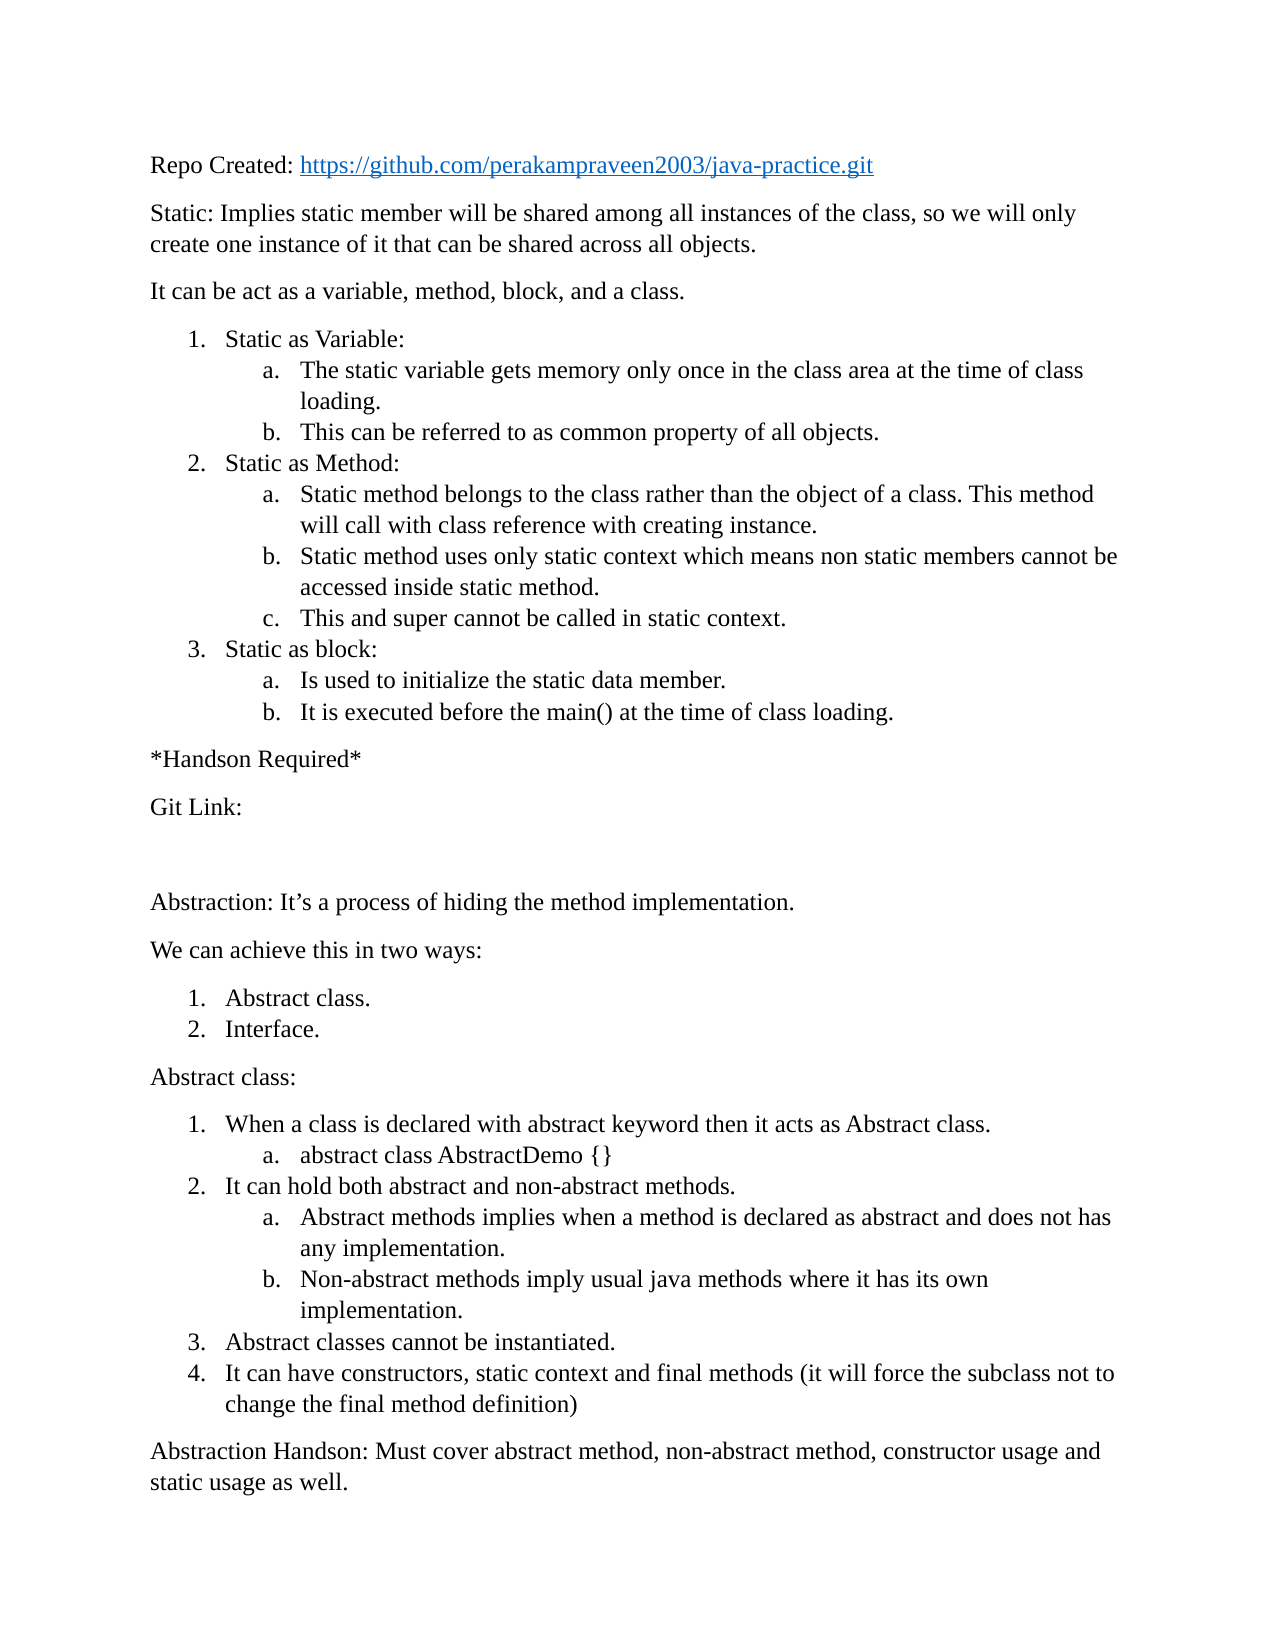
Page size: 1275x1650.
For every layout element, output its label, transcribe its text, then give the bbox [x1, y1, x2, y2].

list abstract class AbstractDemo {} [262, 1140, 1125, 1169]
list Static as block: [187, 634, 1125, 663]
list This and super cannot be called in static context. [262, 603, 1125, 632]
list It can hold both abstract and non-abstract methods. [187, 1171, 1125, 1200]
list Static as Variable: [187, 324, 1125, 353]
list It can have constructors, static context and final methods (it will force the subclass not to change the final method definition) [187, 1358, 1125, 1417]
list Abstract class. [187, 983, 1125, 1012]
text Abstract class: [150, 1062, 1125, 1090]
text Abstraction: It’s a process of hiding the method implementation. [150, 887, 1125, 916]
text *Handson Required* [150, 744, 1125, 773]
list Is used to initialize the static data member. [262, 666, 1125, 694]
text We can achieve this in two ways: [150, 935, 1125, 964]
list It is executed before the main() at the time of class loading. [262, 697, 1125, 725]
list Static method belongs to the class rather than the object of a class. This method will call with class reference with creating instance. [262, 479, 1125, 539]
text Git Link: [150, 792, 1125, 821]
list Abstract classes cannot be instantiated. [187, 1327, 1125, 1355]
list Interface. [187, 1014, 1125, 1043]
list The static variable gets memory only once in the class area at the time of class loading. [262, 355, 1125, 415]
list This can be referred to as common property of all objects. [262, 417, 1125, 446]
list Static as Method: [187, 448, 1125, 477]
list When a class is declared with abstract keyword then it acts as Abstract class. [187, 1109, 1125, 1138]
list Static method uses only static context which means non static members cannot be accessed inside static method. [262, 541, 1125, 601]
list Non-abstract methods imply usual java methods where it has its own implementation. [262, 1264, 1125, 1324]
list Abstract methods implies when a method is declared as abstract and does not has any implementation. [262, 1202, 1125, 1262]
text Repo Created: https://github.com/perakampraveen2003/java-practice.git [150, 150, 1125, 179]
text Abstraction Handson: Must cover abstract method, non-abstract method, constructor usage and static usage as well. [150, 1436, 1125, 1496]
text Static: Implies static member will be shared among all instances of the class, so we will only create one instance of it that can be shared across all objects. [150, 198, 1125, 257]
text It can be act as a variable, method, block, and a class. [150, 276, 1125, 305]
